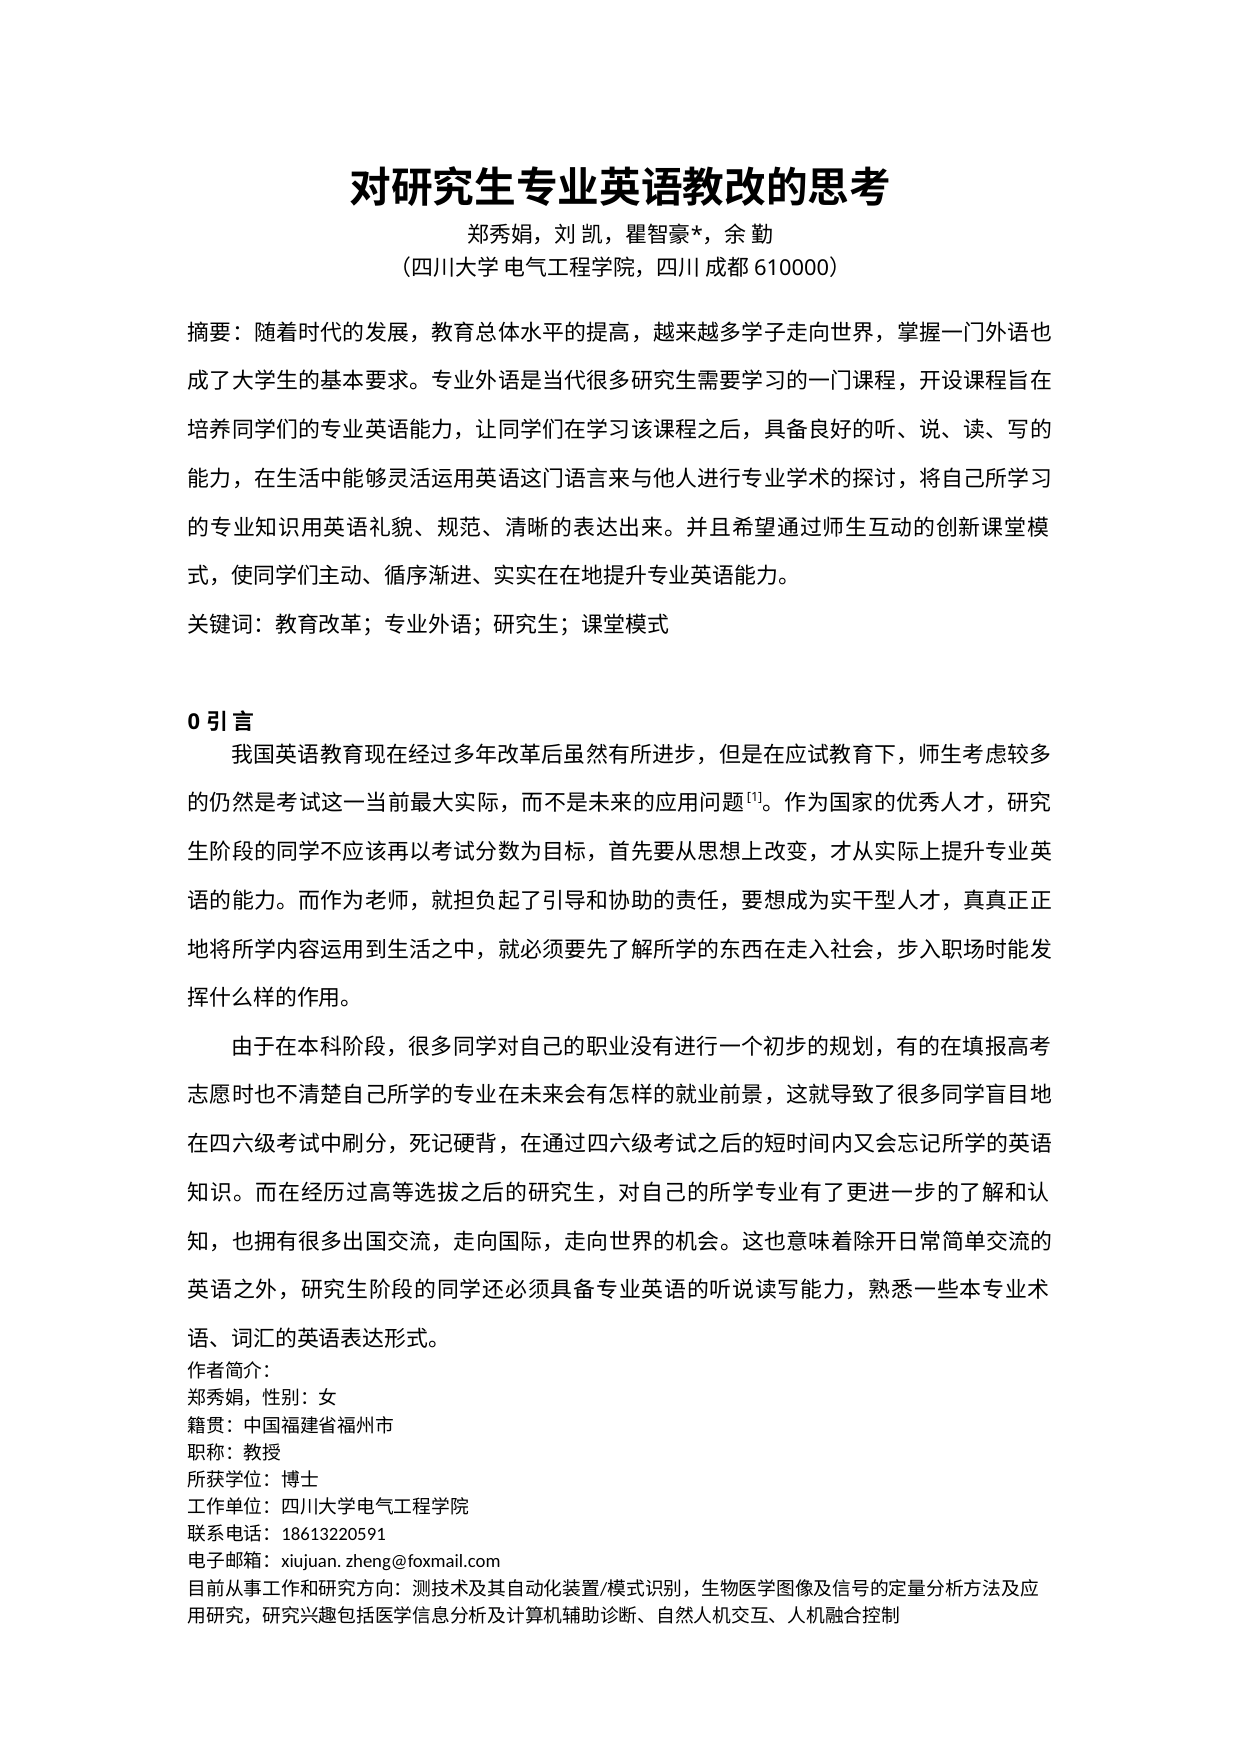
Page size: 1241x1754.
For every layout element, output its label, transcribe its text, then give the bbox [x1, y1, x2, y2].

list 我国英语教育现在经过多年改革后虽然有所进步，但是在应试教育下，师生考虑较多的仍然是考试这一当前最大实际，而不是未来的应用问题[1]。作为国家的优秀人才，研究生阶段的同学不应该再以考试分数为目标，首先要从思想上改变，才从实际上提升专业英语的能力。而作为老师，就担负起了引导和协助的责任，要想成为实干型人才，真真正正地将所学内容运用到生活之中，就必须要先了解所学的东西在走入社会，步入职场时能发挥什么样的作用。 [187, 736, 1053, 1012]
list 由于在本科阶段，很多同学对自己的职业没有进行一个初步的规划，有的在填报高考志愿时也不清楚自己所学的专业在未来会有怎样的就业前景，这就导致了很多同学盲目地在四六级考试中刷分，死记硬背，在通过四六级考试之后的短时间内又会忘记所学的英语知识。而在经历过高等选拔之后的研究生，对自己的所学专业有了更进一步的了解和认知，也拥有很多出国交流，走向国际，走向世界的机会。这也意味着除开日常简单交流的英语之外，研究生阶段的同学还必须具备专业英语的听说读写能力，熟悉一些本专业术语、词汇的英语表达形式。 [187, 1028, 1053, 1353]
list 关键词：教育改革；专业外语；研究生；课堂模式 [187, 606, 1053, 639]
list 摘要：随着时代的发展，教育总体水平的提高，越来越多学子走向世界，掌握一门外语也成了大学生的基本要求。专业外语是当代很多研究生需要学习的一门课程，开设课程旨在培养同学们的专业英语能力，让同学们在学习该课程之后，具备良好的听、说、读、写的能力，在生活中能够灵活运用英语这门语言来与他人进行专业学术的探讨，将自己所学习的专业知识用英语礼貌、规范、清晰的表达出来。并且希望通过师生互动的创新课堂模式，使同学们主动、循序渐进、实实在在地提升专业英语能力。 [187, 314, 1053, 590]
list 0 引 言 [187, 704, 1053, 736]
list 郑秀娟，刘 凯，瞿智豪*，余 勤 [187, 217, 1053, 249]
text 对研究生专业英语教改的思考 [187, 152, 1053, 217]
list （四川大学 电气工程学院，四川 成都 610000） [187, 249, 1053, 282]
